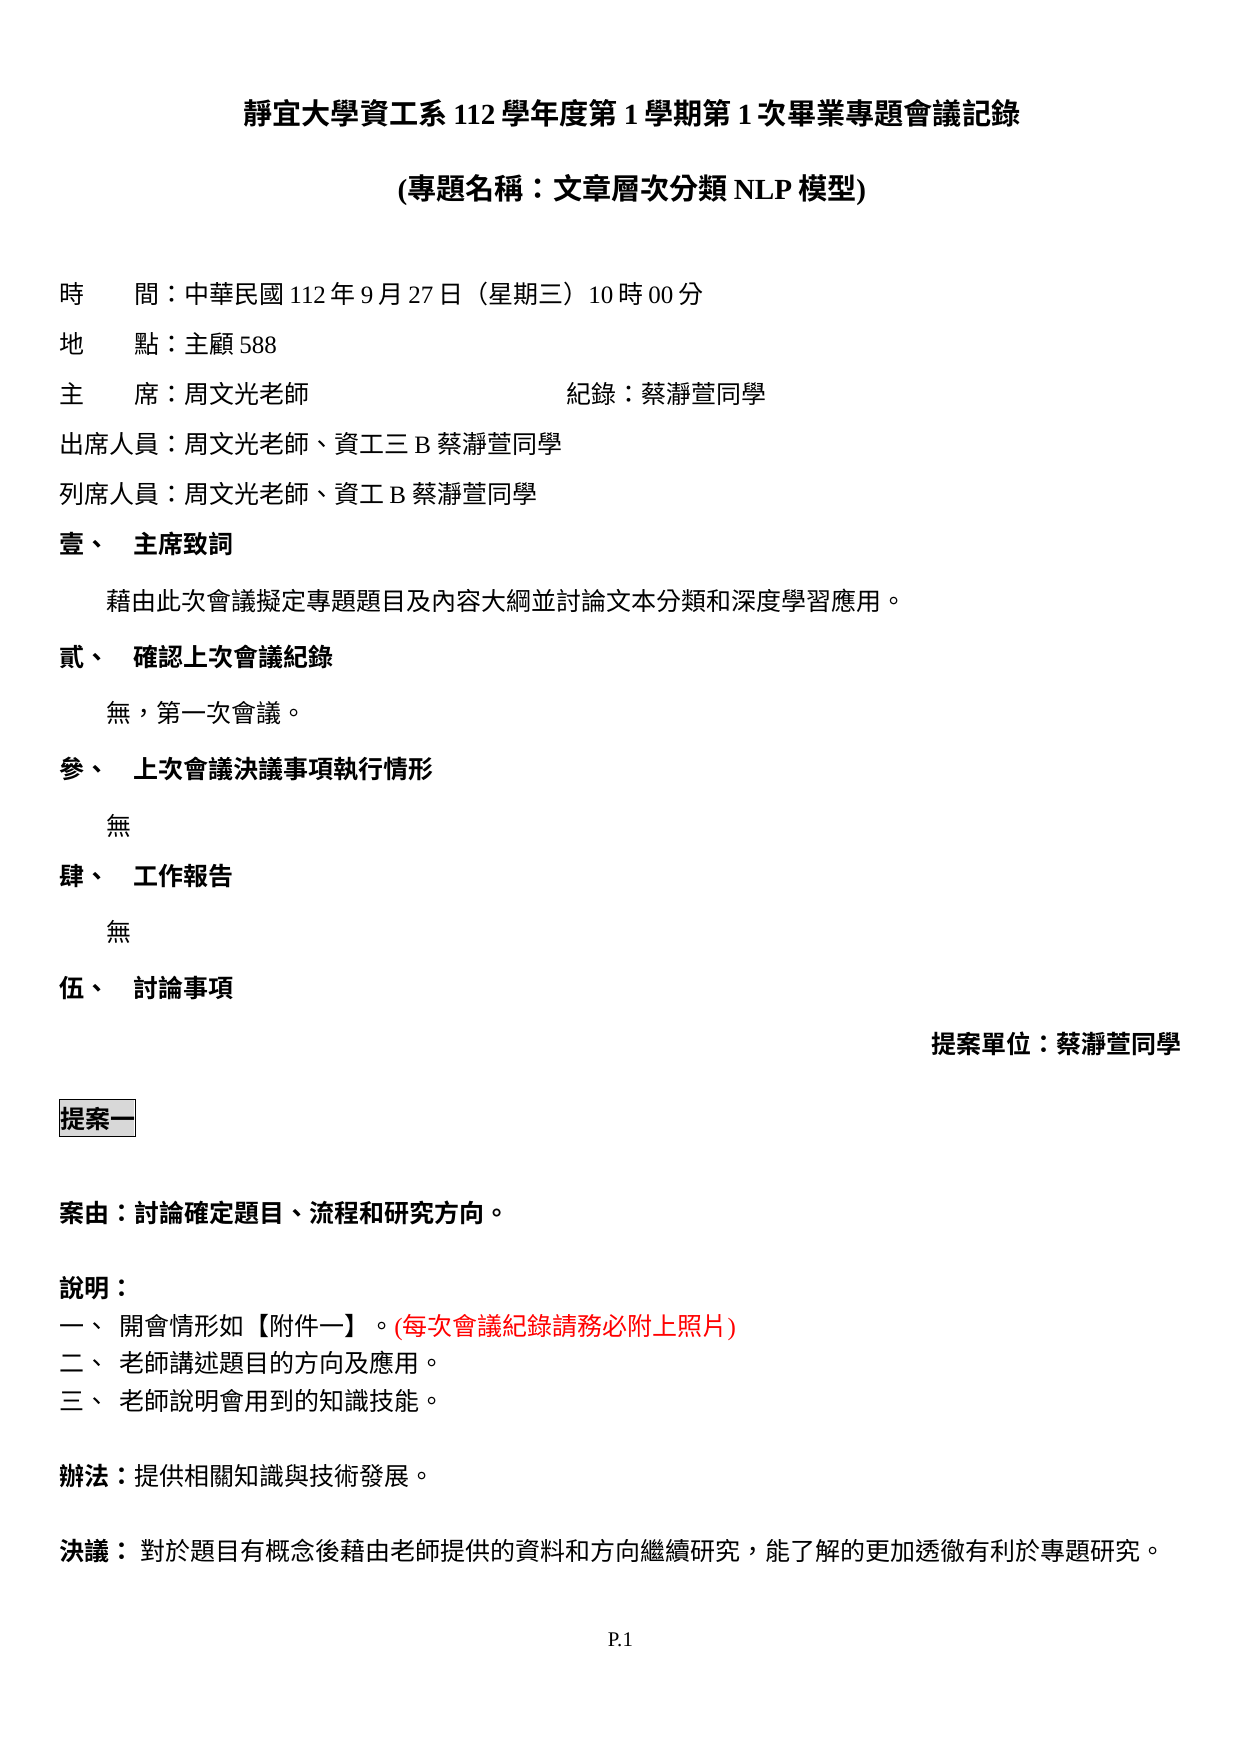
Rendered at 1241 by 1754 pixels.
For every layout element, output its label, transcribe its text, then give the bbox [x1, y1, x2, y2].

text (專題名稱：文章層次分類NLP模型) [82, 149, 1181, 224]
text 提案單位：蔡瀞萱同學 [59, 1024, 1181, 1062]
text 出席人員：周文光老師、資工三B 蔡瀞萱同學 [59, 424, 1181, 462]
text 靜宜大學資工系112學年度第1學期第1次畢業專題會議記錄 [82, 74, 1181, 149]
text 主 席：周文光老師 紀錄：蔡瀞萱同學 [59, 374, 1181, 412]
list 上次會議決議事項執行情形 [59, 749, 1181, 787]
text 地 點：主顧588 [59, 324, 1181, 362]
text 時 間：中華民國112年9月27日（星期三）10時00分 [59, 274, 1181, 312]
text 列席人員：周文光老師、資工B 蔡瀞萱同學 [59, 474, 1181, 512]
list 老師講述題目的方向及應用。 [59, 1343, 1181, 1380]
text 提案一 [59, 1080, 1181, 1155]
list 開會情形如【附件一】。(每次會議紀錄請務必附上照片) [59, 1305, 1181, 1343]
list 工作報告 [59, 855, 1181, 893]
text 無，第一次會議。 [106, 693, 1181, 730]
text 藉由此次會議擬定專題題目及內容大綱並討論文本分類和深度學習應用。 [106, 580, 1181, 618]
list 老師說明會用到的知識技能。 [59, 1380, 1181, 1418]
text 決議： 對於題目有概念後藉由老師提供的資料和方向繼續研究，能了解的更加透徹有利於專題研究。 [59, 1530, 1181, 1568]
list 無 [106, 805, 1181, 843]
list 主席致詞 [59, 524, 1181, 562]
list 確認上次會議紀錄 [59, 637, 1181, 674]
list 討論事項 [59, 968, 1181, 1005]
text 辦法：提供相關知識與技術發展。 [59, 1455, 1181, 1493]
text 無 [106, 912, 1181, 949]
text 說明： [59, 1268, 1181, 1305]
text 案由：討論確定題目、流程和研究方向。 [59, 1193, 1181, 1268]
